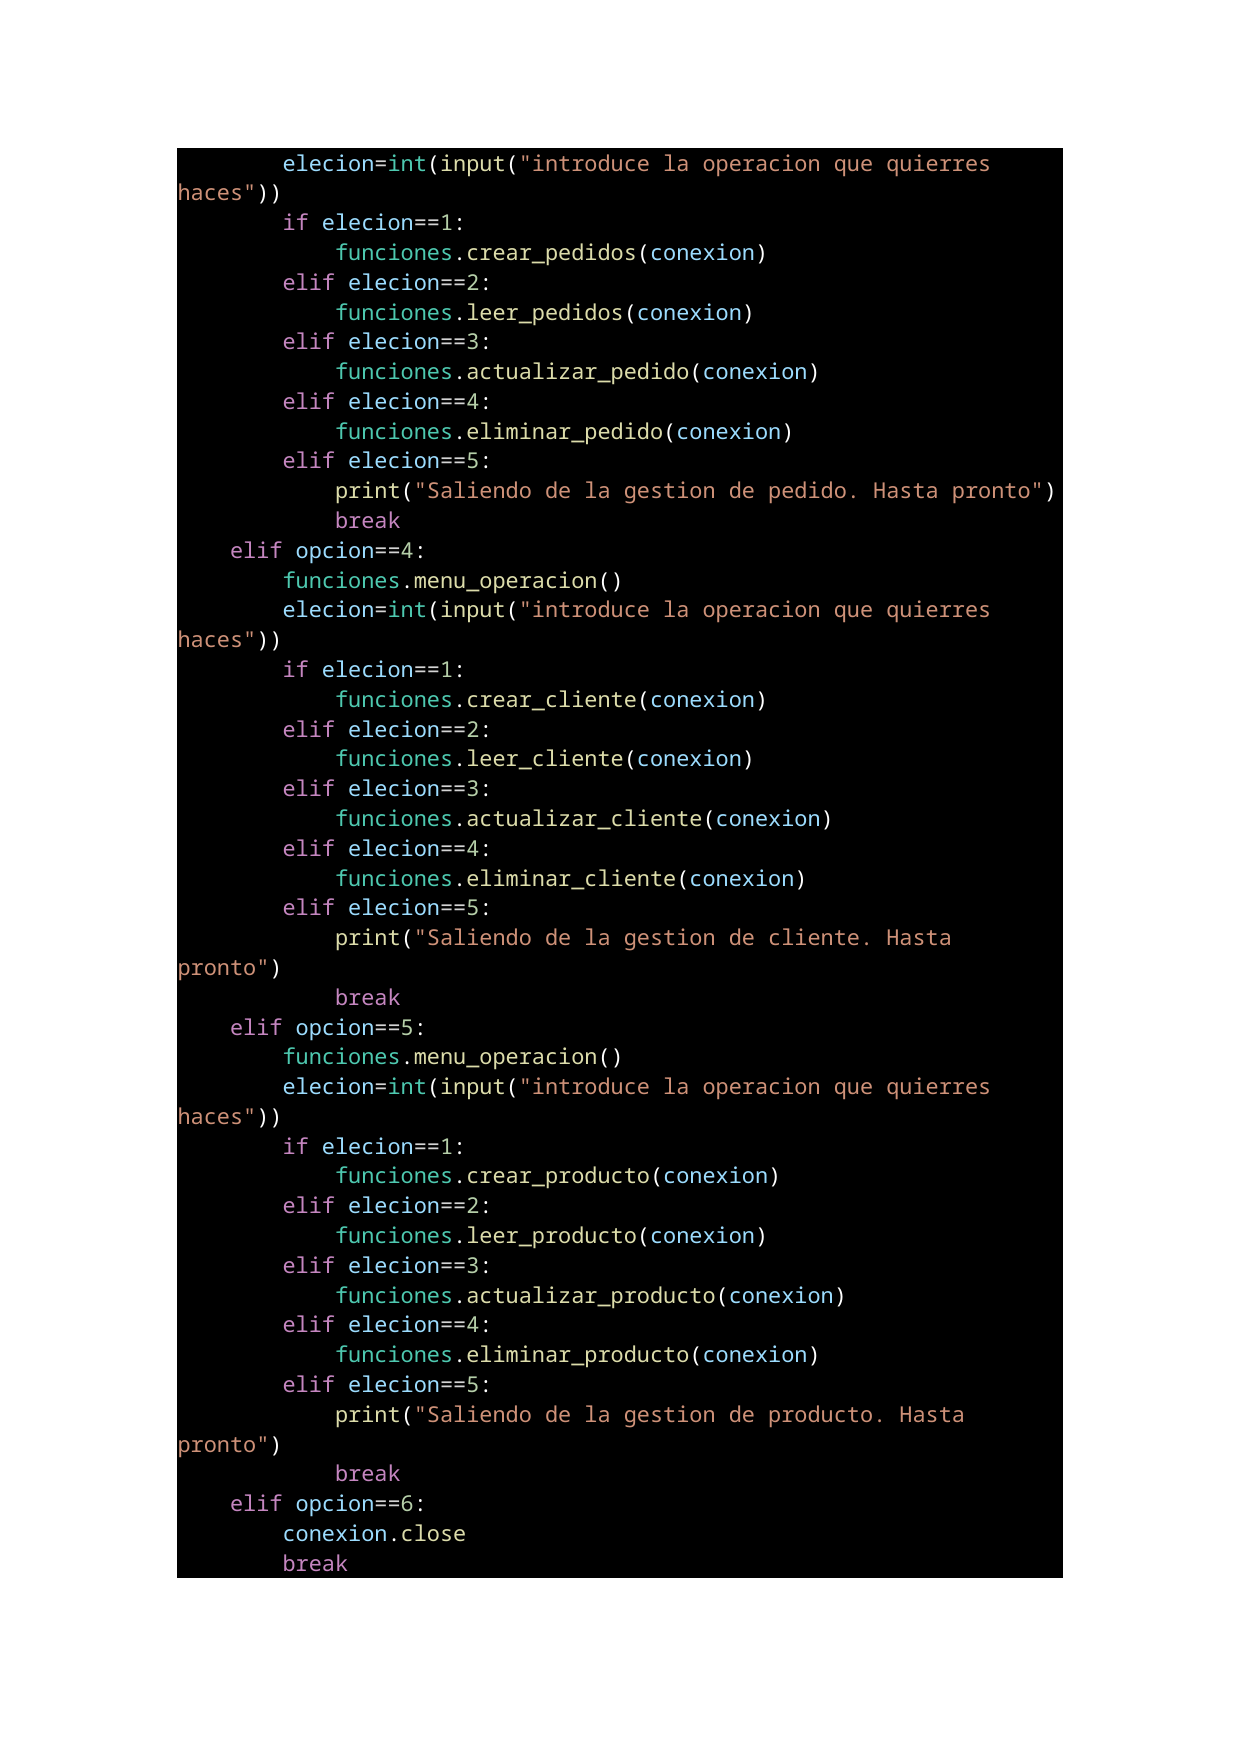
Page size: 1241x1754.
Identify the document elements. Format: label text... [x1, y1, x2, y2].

text conexion.close [177, 1518, 1063, 1548]
text elif elecion==4: [177, 386, 1063, 416]
text funciones.crear_producto(conexion) [177, 1161, 1063, 1190]
text print("Saliendo de la gestion de cliente. Hasta pronto") [177, 922, 1063, 982]
text funciones.leer_cliente(conexion) [177, 743, 1063, 773]
text if elecion==1: [177, 207, 1063, 237]
text elif elecion==3: [177, 773, 1063, 803]
text break [177, 505, 1063, 535]
text funciones.eliminar_pedido(conexion) [177, 416, 1063, 446]
text if elecion==1: [177, 654, 1063, 684]
text funciones.eliminar_producto(conexion) [177, 1339, 1063, 1369]
text elif elecion==2: [177, 714, 1063, 743]
text elecion=int(input("introduce la operacion que quierres haces")) [177, 1071, 1063, 1131]
text funciones.eliminar_cliente(conexion) [177, 863, 1063, 892]
text funciones.leer_pedidos(conexion) [177, 297, 1063, 326]
text elif elecion==3: [177, 326, 1063, 356]
text funciones.actualizar_producto(conexion) [177, 1280, 1063, 1309]
text elif elecion==2: [177, 267, 1063, 297]
text funciones.crear_pedidos(conexion) [177, 237, 1063, 267]
text funciones.actualizar_pedido(conexion) [177, 356, 1063, 386]
text elif elecion==2: [177, 1190, 1063, 1220]
text elif elecion==5: [177, 446, 1063, 475]
text if elecion==1: [177, 1131, 1063, 1161]
text print("Saliendo de la gestion de pedido. Hasta pronto") [177, 475, 1063, 505]
text funciones.menu_operacion() [177, 565, 1063, 594]
text break [177, 982, 1063, 1012]
text elif opcion==4: [177, 535, 1063, 565]
text elif elecion==5: [177, 892, 1063, 922]
text elif opcion==6: [177, 1488, 1063, 1518]
text elif elecion==4: [177, 833, 1063, 863]
text elif elecion==5: [177, 1369, 1063, 1399]
text elecion=int(input("introduce la operacion que quierres haces")) [177, 594, 1063, 654]
text funciones.actualizar_cliente(conexion) [177, 803, 1063, 833]
text break [177, 1548, 1063, 1578]
text funciones.leer_producto(conexion) [177, 1220, 1063, 1250]
text funciones.menu_operacion() [177, 1041, 1063, 1071]
text funciones.crear_cliente(conexion) [177, 684, 1063, 714]
text print("Saliendo de la gestion de producto. Hasta pronto") [177, 1399, 1063, 1458]
text elif elecion==4: [177, 1309, 1063, 1339]
text elif opcion==5: [177, 1012, 1063, 1041]
text break [177, 1458, 1063, 1488]
text elif elecion==3: [177, 1250, 1063, 1280]
text elecion=int(input("introduce la operacion que quierres haces")) [177, 148, 1063, 207]
